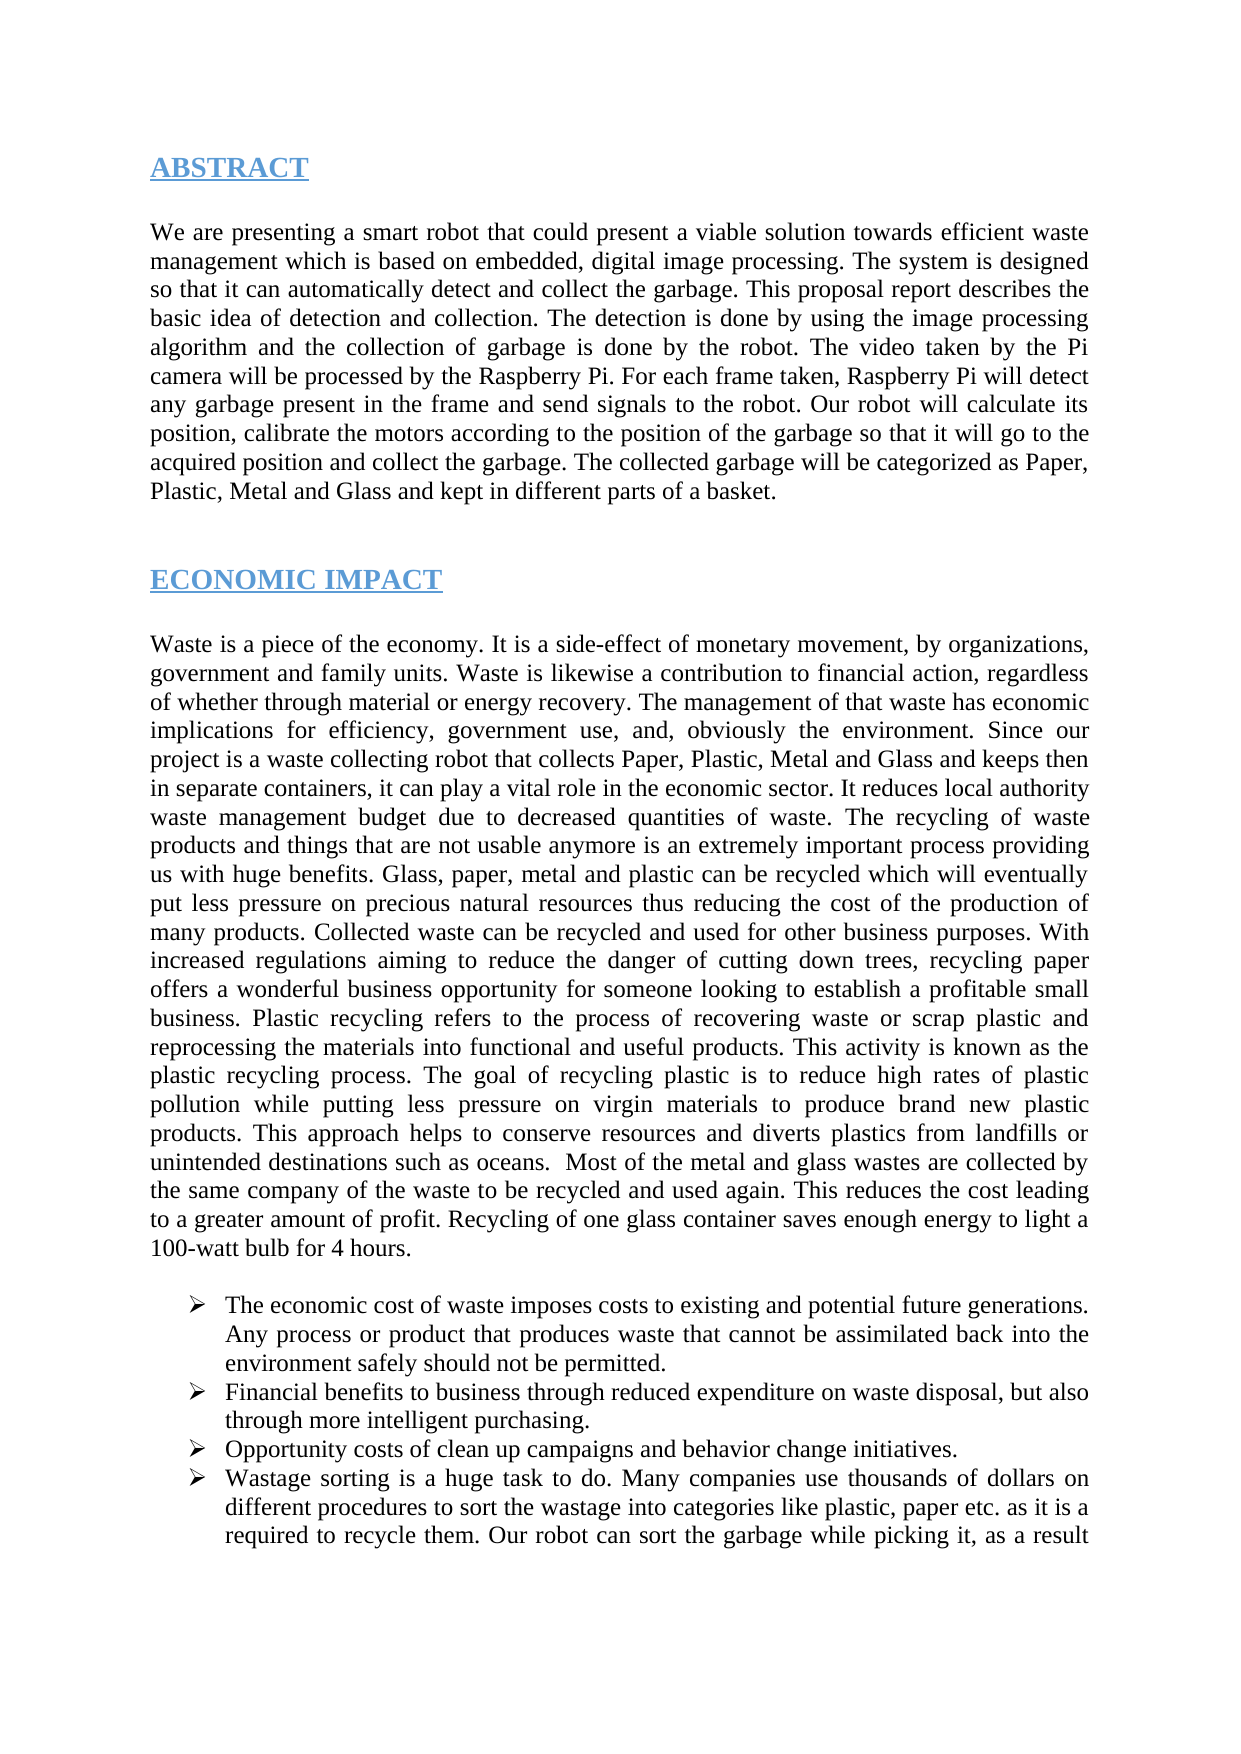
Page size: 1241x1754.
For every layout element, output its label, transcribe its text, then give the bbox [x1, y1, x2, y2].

list Financial benefits to business through reduced expenditure on waste disposal, but also through more intelligent purchasing. [187, 1377, 1090, 1434]
list Opportunity costs of clean up campaigns and behavior change initiatives. [187, 1434, 1090, 1463]
text We are presenting a smart robot that could present a viable solution towards efficient waste management which is based on embedded, digital image processing. The system is designed so that it can automatically detect and collect the garbage. This proposal report describes the basic idea of detection and collection. The detection is done by using the image processing algorithm and the collection of garbage is done by the robot. The video taken by the Pi camera will be processed by the Raspberry Pi. For each frame taken, Raspberry Pi will detect any garbage present in the frame and send signals to the robot. Our robot will calculate its position, calibrate the motors according to the position of the garbage so that it will go to the acquired position and collect the garbage. The collected garbage will be categorized as Paper, Plastic, Metal and Glass and kept in different parts of a basket. [150, 217, 1090, 504]
text ECONOMIC IMPACT [150, 562, 1090, 596]
list The economic cost of waste imposes costs to existing and potential future generations. Any process or product that produces waste that cannot be assimilated back into the environment safely should not be permitted. [187, 1290, 1090, 1377]
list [187, 1463, 1090, 1549]
text Waste is a piece of the economy. It is a side-effect of monetary movement, by organizations, government and family units. Waste is likewise a contribution to financial action, regardless of whether through material or energy recovery. The management of that waste has economic implications for efficiency, government use, and, obviously the environment. Since our project is a waste collecting robot that collects Paper, Plastic, Metal and Glass and keeps then in separate containers, it can play a vital role in the economic sector. It reduces local authority waste management budget due to decreased quantities of waste. The recycling of waste products and things that are not usable anymore is an extremely important process providing us with huge benefits. Glass, paper, metal and plastic can be recycled which will eventually put less pressure on precious natural resources thus reducing the cost of the production of many products. Collected waste can be recycled and used for other business purposes. With increased regulations aiming to reduce the danger of cutting down trees, recycling paper offers a wonderful business opportunity for someone looking to establish a profitable small business. Plastic recycling refers to the process of recovering waste or scrap plastic and reprocessing the materials into functional and useful products. This activity is known as the plastic recycling process. The goal of recycling plastic is to reduce high rates of plastic pollution while putting less pressure on virgin materials to produce brand new plastic products. This approach helps to conserve resources and diverts plastics from landfills or unintended destinations such as oceans. Most of the metal and glass wastes are collected by the same company of the waste to be recycled and used again. This reduces the cost leading to a greater amount of profit. Recycling of one glass container saves enough energy to light a 100-watt bulb for 4 hours. [150, 629, 1090, 1262]
text ABSTRACT [150, 150, 1090, 183]
